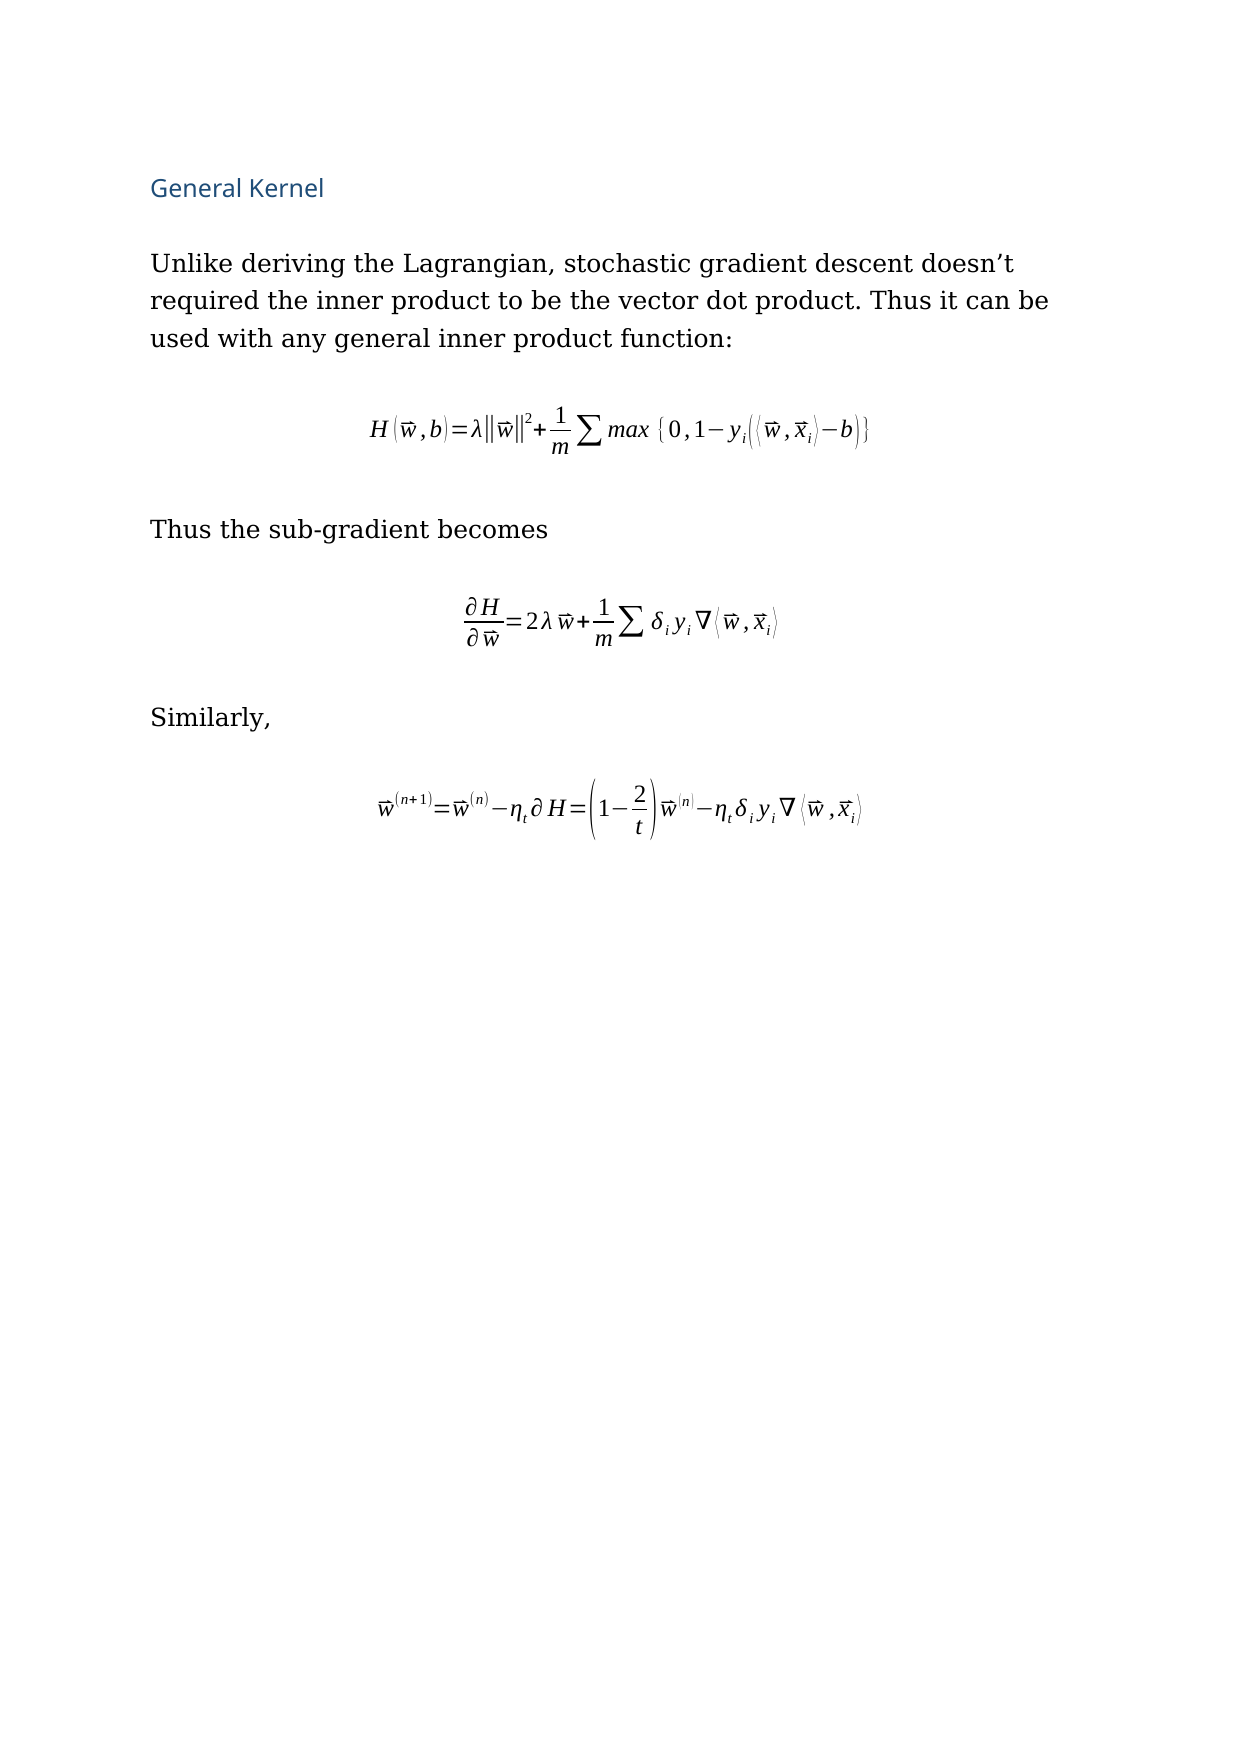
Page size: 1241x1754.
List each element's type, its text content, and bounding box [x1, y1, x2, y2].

text Similarly, [150, 698, 1090, 735]
text Thus the sub-gradient becomes [150, 510, 1090, 548]
text Unlike deriving the Lagrangian, stochastic gradient descent doesn’t required the inner product to be the vector dot product. Thus it can be used with any general inner product function: [150, 244, 1090, 356]
subtitle General Kernel [150, 169, 1090, 206]
